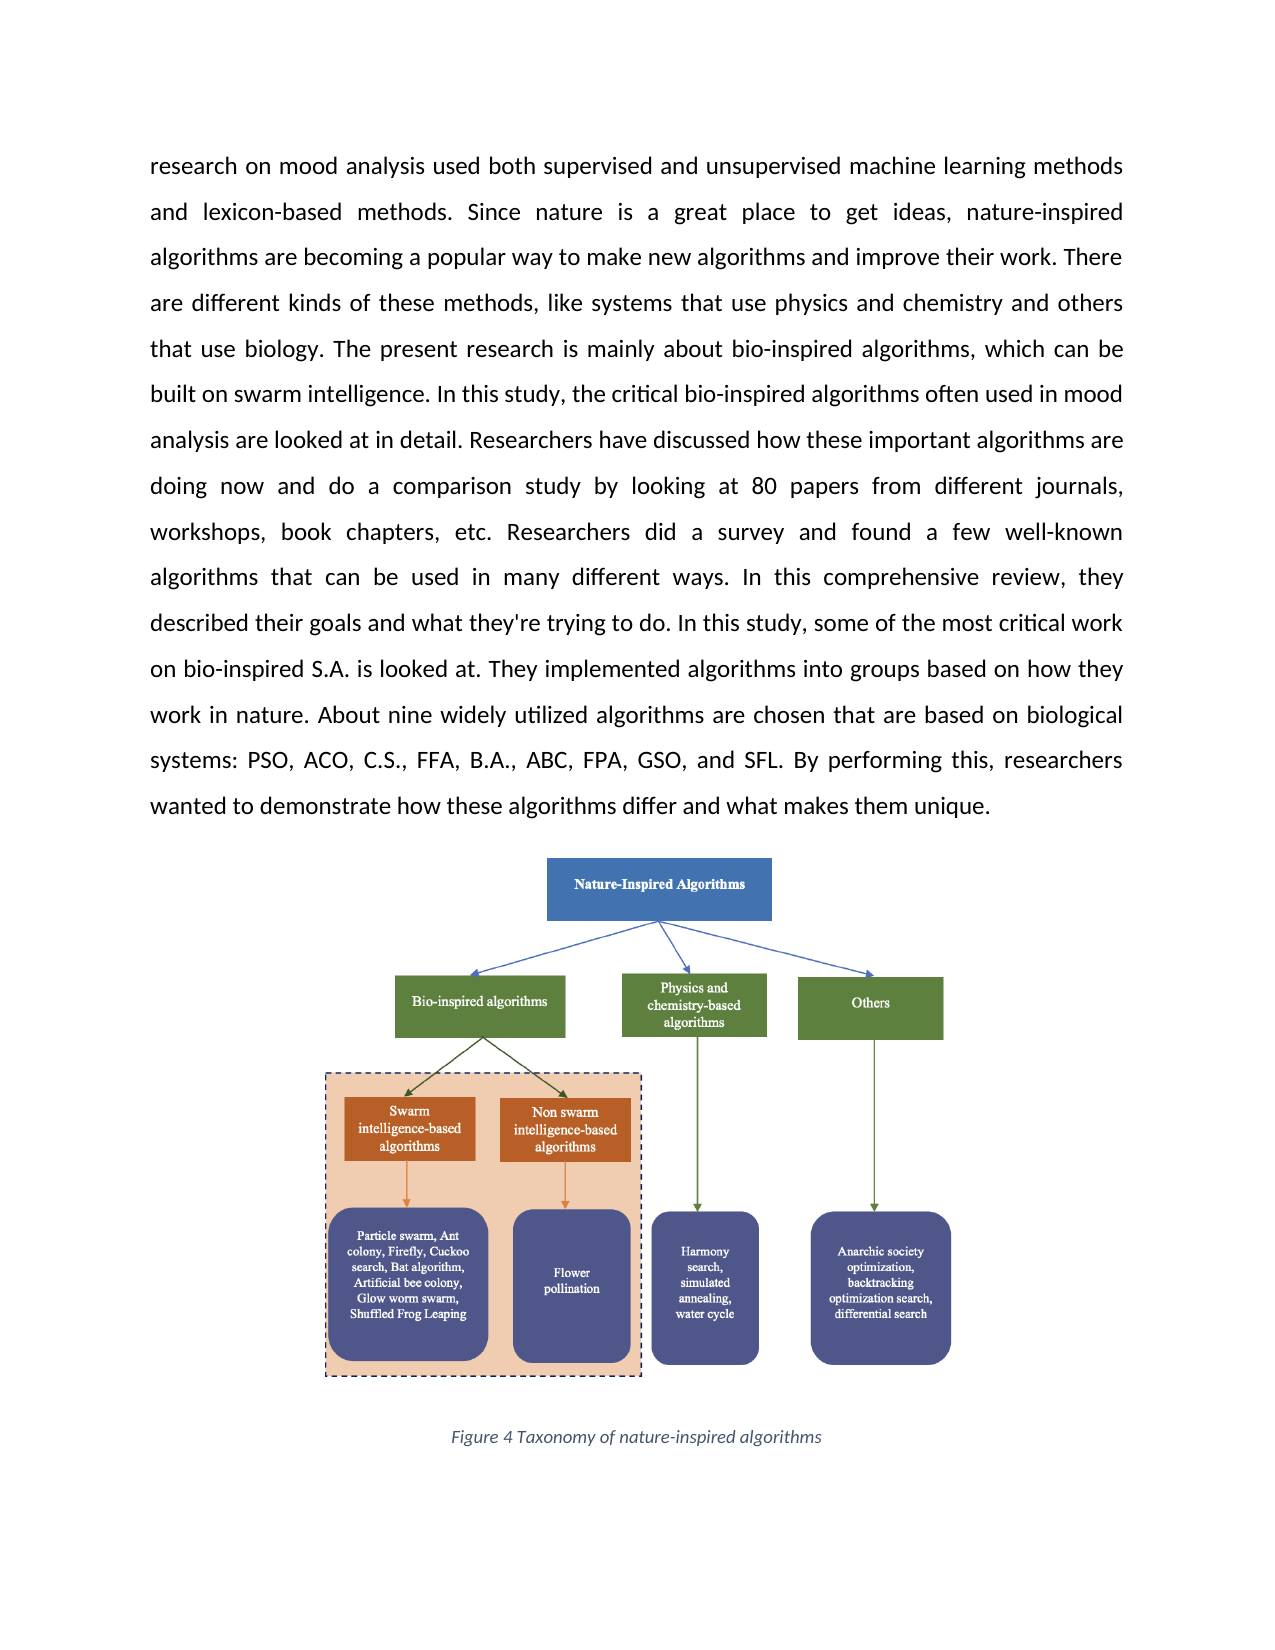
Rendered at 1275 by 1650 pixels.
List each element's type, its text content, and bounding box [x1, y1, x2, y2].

text Figure 4 Taxonomy of nature-inspired algorithms [150, 1426, 1125, 1449]
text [150, 150, 1125, 821]
picture [292, 852, 983, 1394]
